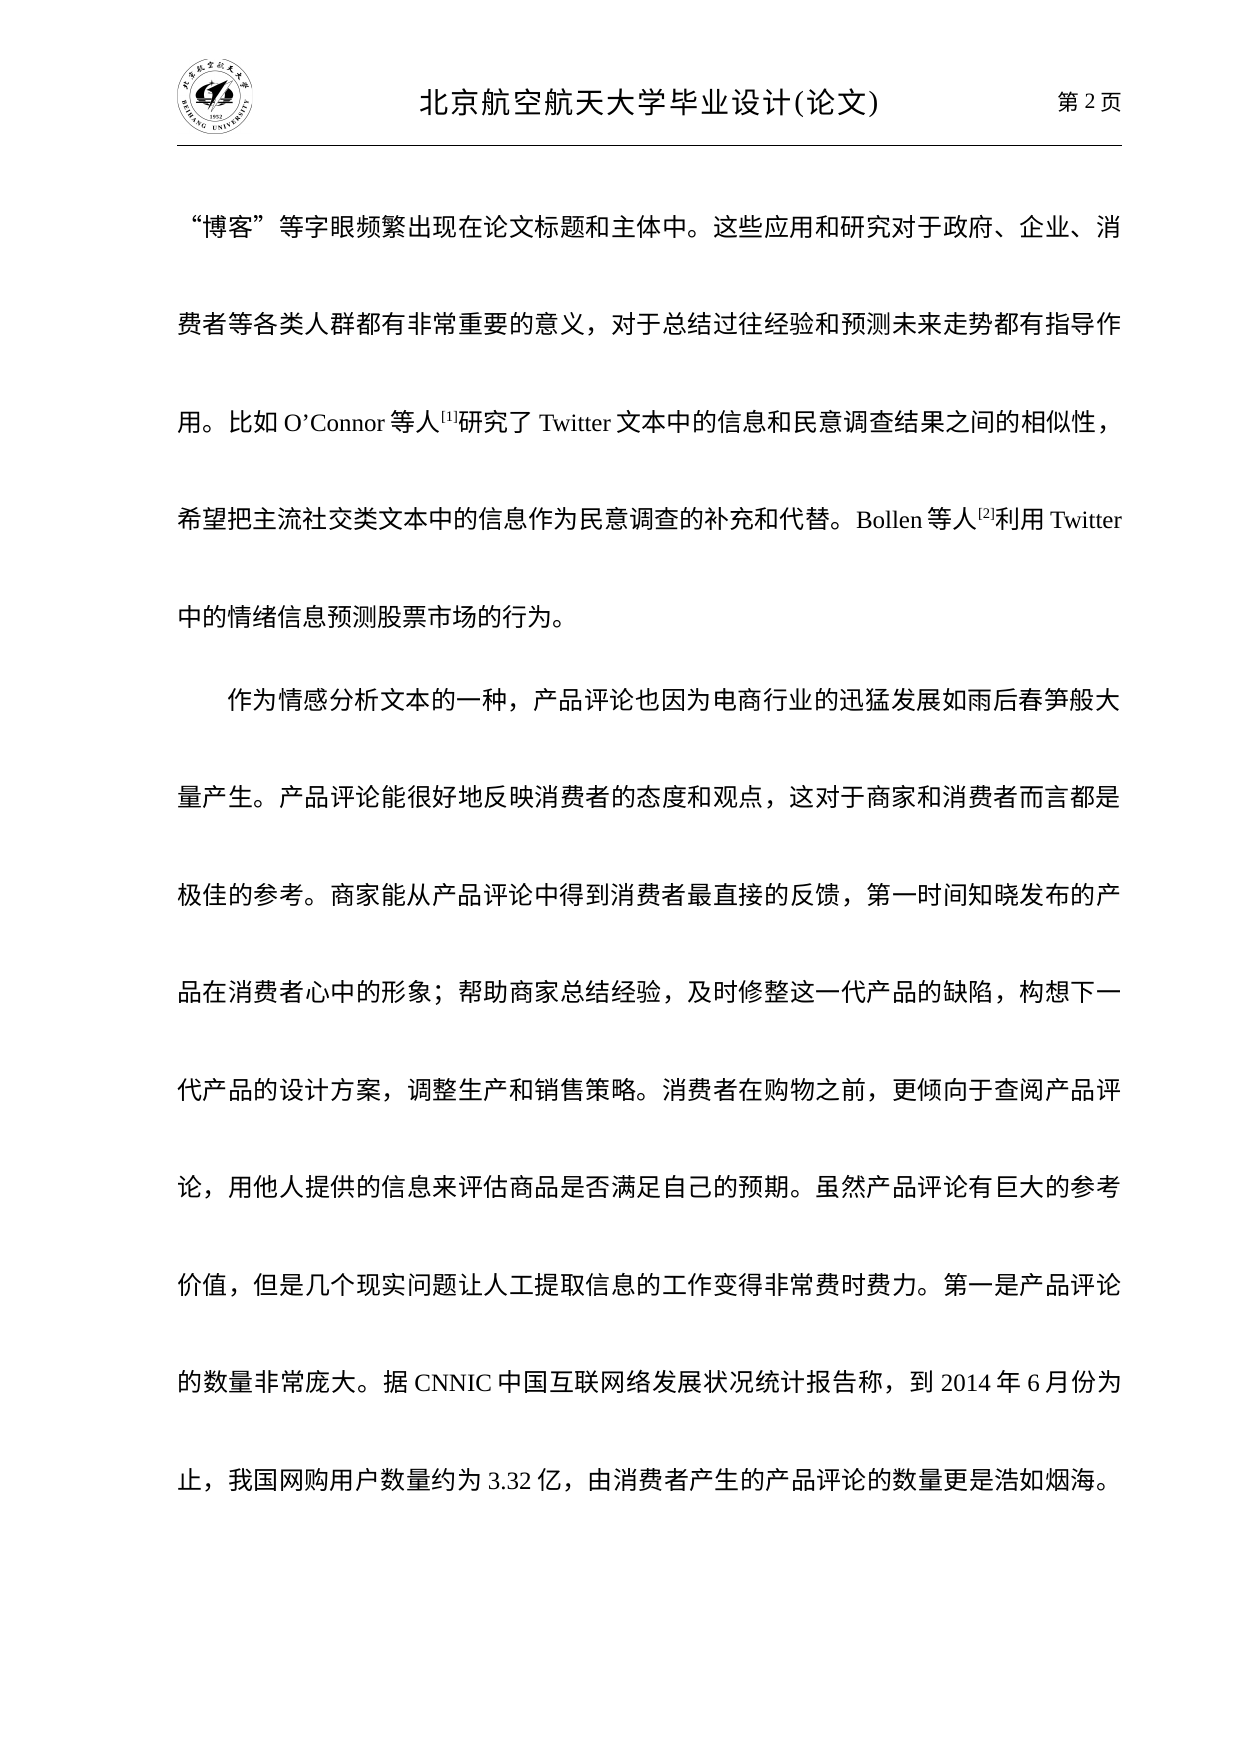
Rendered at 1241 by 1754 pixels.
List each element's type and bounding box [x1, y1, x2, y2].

picture [177, 59, 253, 134]
text [177, 193, 1122, 648]
text [177, 666, 1122, 1511]
